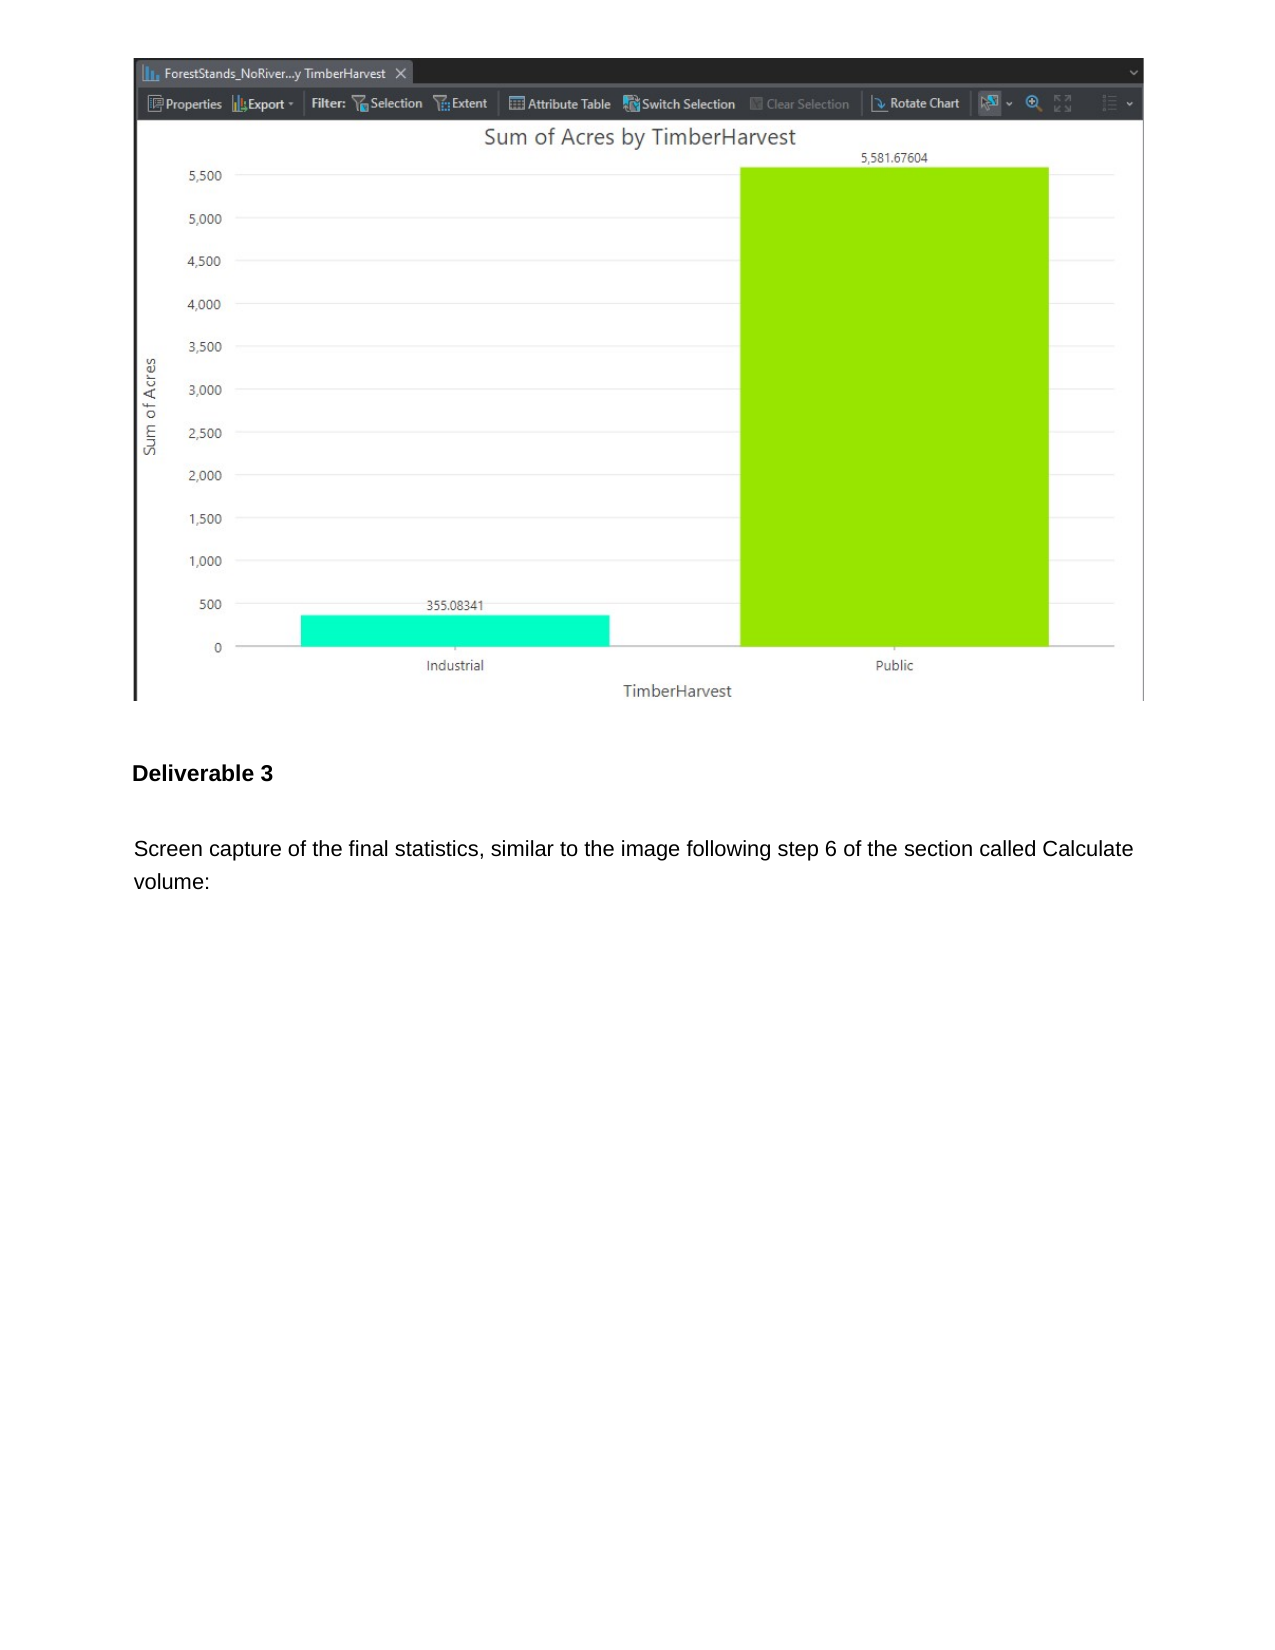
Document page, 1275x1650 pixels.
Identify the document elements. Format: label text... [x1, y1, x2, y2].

text Screen capture of the final statistics, similar to the image following step 6 of the section called Calculate volume: [133, 836, 1135, 894]
subtitle Deliverable 3 [132, 760, 1135, 786]
picture [133, 58, 1144, 701]
